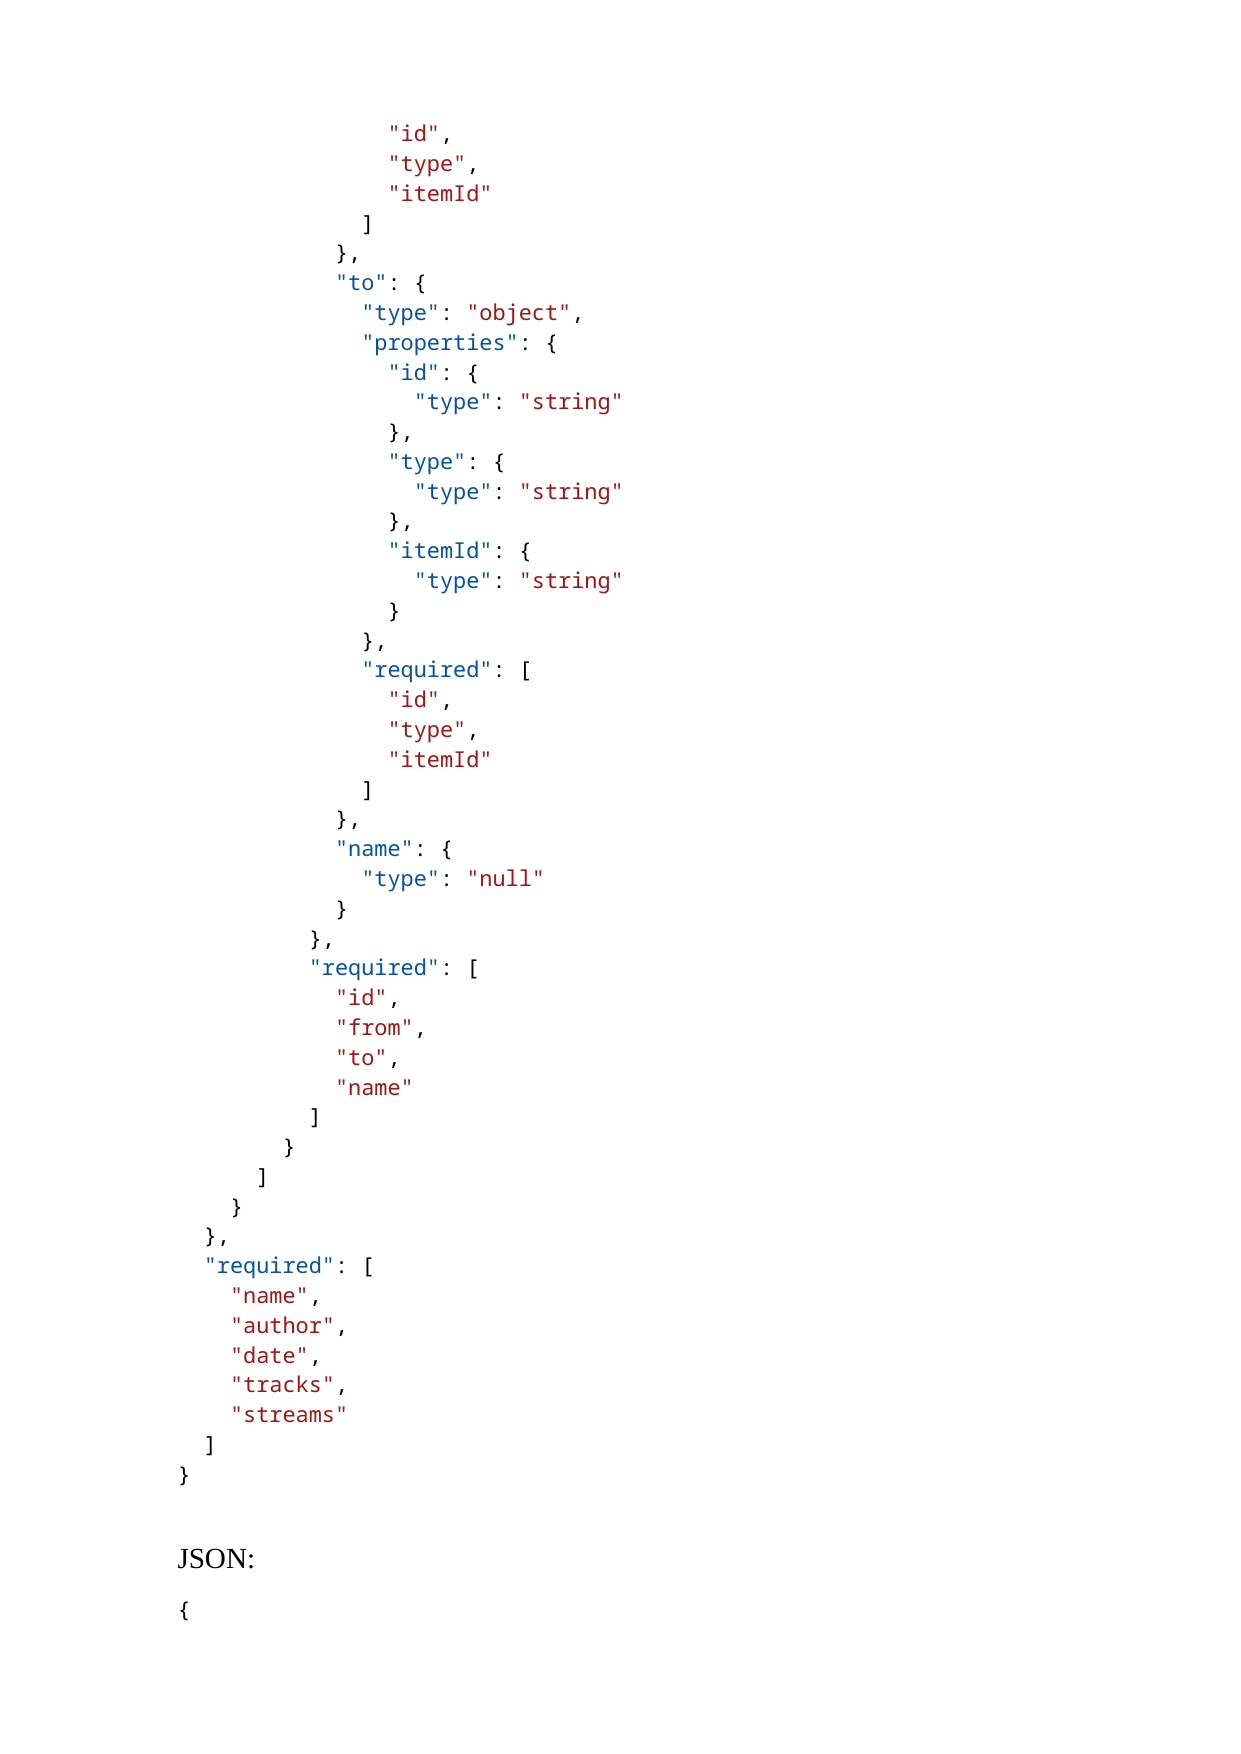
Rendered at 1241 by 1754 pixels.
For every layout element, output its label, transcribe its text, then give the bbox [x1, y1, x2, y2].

text ] [177, 207, 1152, 237]
text "type": { [177, 446, 1152, 476]
text ] [177, 1101, 1152, 1131]
text "id", [177, 118, 1152, 148]
text "name": { [177, 833, 1152, 863]
text }, [177, 922, 1152, 952]
text } [177, 595, 1152, 624]
text "properties": { [177, 327, 1152, 356]
text "itemId" [177, 744, 1152, 773]
text "itemId" [177, 178, 1152, 207]
text }, [177, 624, 1152, 654]
text "to", [177, 1042, 1152, 1071]
text { [177, 1594, 1152, 1624]
text "author", [177, 1310, 1152, 1339]
text }, [177, 416, 1152, 446]
text "name", [177, 1280, 1152, 1310]
text "required": [ [177, 1250, 1152, 1280]
text "required": [ [177, 952, 1152, 982]
text ] [177, 1161, 1152, 1191]
text "id", [177, 982, 1152, 1012]
text "type": "null" [177, 863, 1152, 893]
text }, [177, 803, 1152, 833]
text } [177, 1191, 1152, 1220]
text } [177, 1459, 1152, 1488]
text ] [177, 773, 1152, 803]
text "type", [177, 714, 1152, 744]
text } [177, 893, 1152, 922]
text "name" [177, 1071, 1152, 1101]
text "type": "string" [177, 476, 1152, 505]
text "streams" [177, 1399, 1152, 1429]
text "type": "object", [177, 297, 1152, 327]
text "id", [177, 684, 1152, 714]
text "type", [177, 148, 1152, 178]
text }, [177, 1220, 1152, 1250]
text "type": "string" [177, 386, 1152, 416]
text }, [177, 237, 1152, 267]
text "to": { [177, 267, 1152, 297]
text ] [177, 1429, 1152, 1459]
text "tracks", [177, 1369, 1152, 1399]
text } [177, 1131, 1152, 1161]
text "date", [177, 1339, 1152, 1369]
text "id": { [177, 356, 1152, 386]
text "required": [ [177, 654, 1152, 684]
text JSON: [177, 1541, 1152, 1575]
text "itemId": { [177, 535, 1152, 565]
text "from", [177, 1012, 1152, 1042]
text "type": "string" [177, 565, 1152, 595]
text }, [177, 505, 1152, 535]
